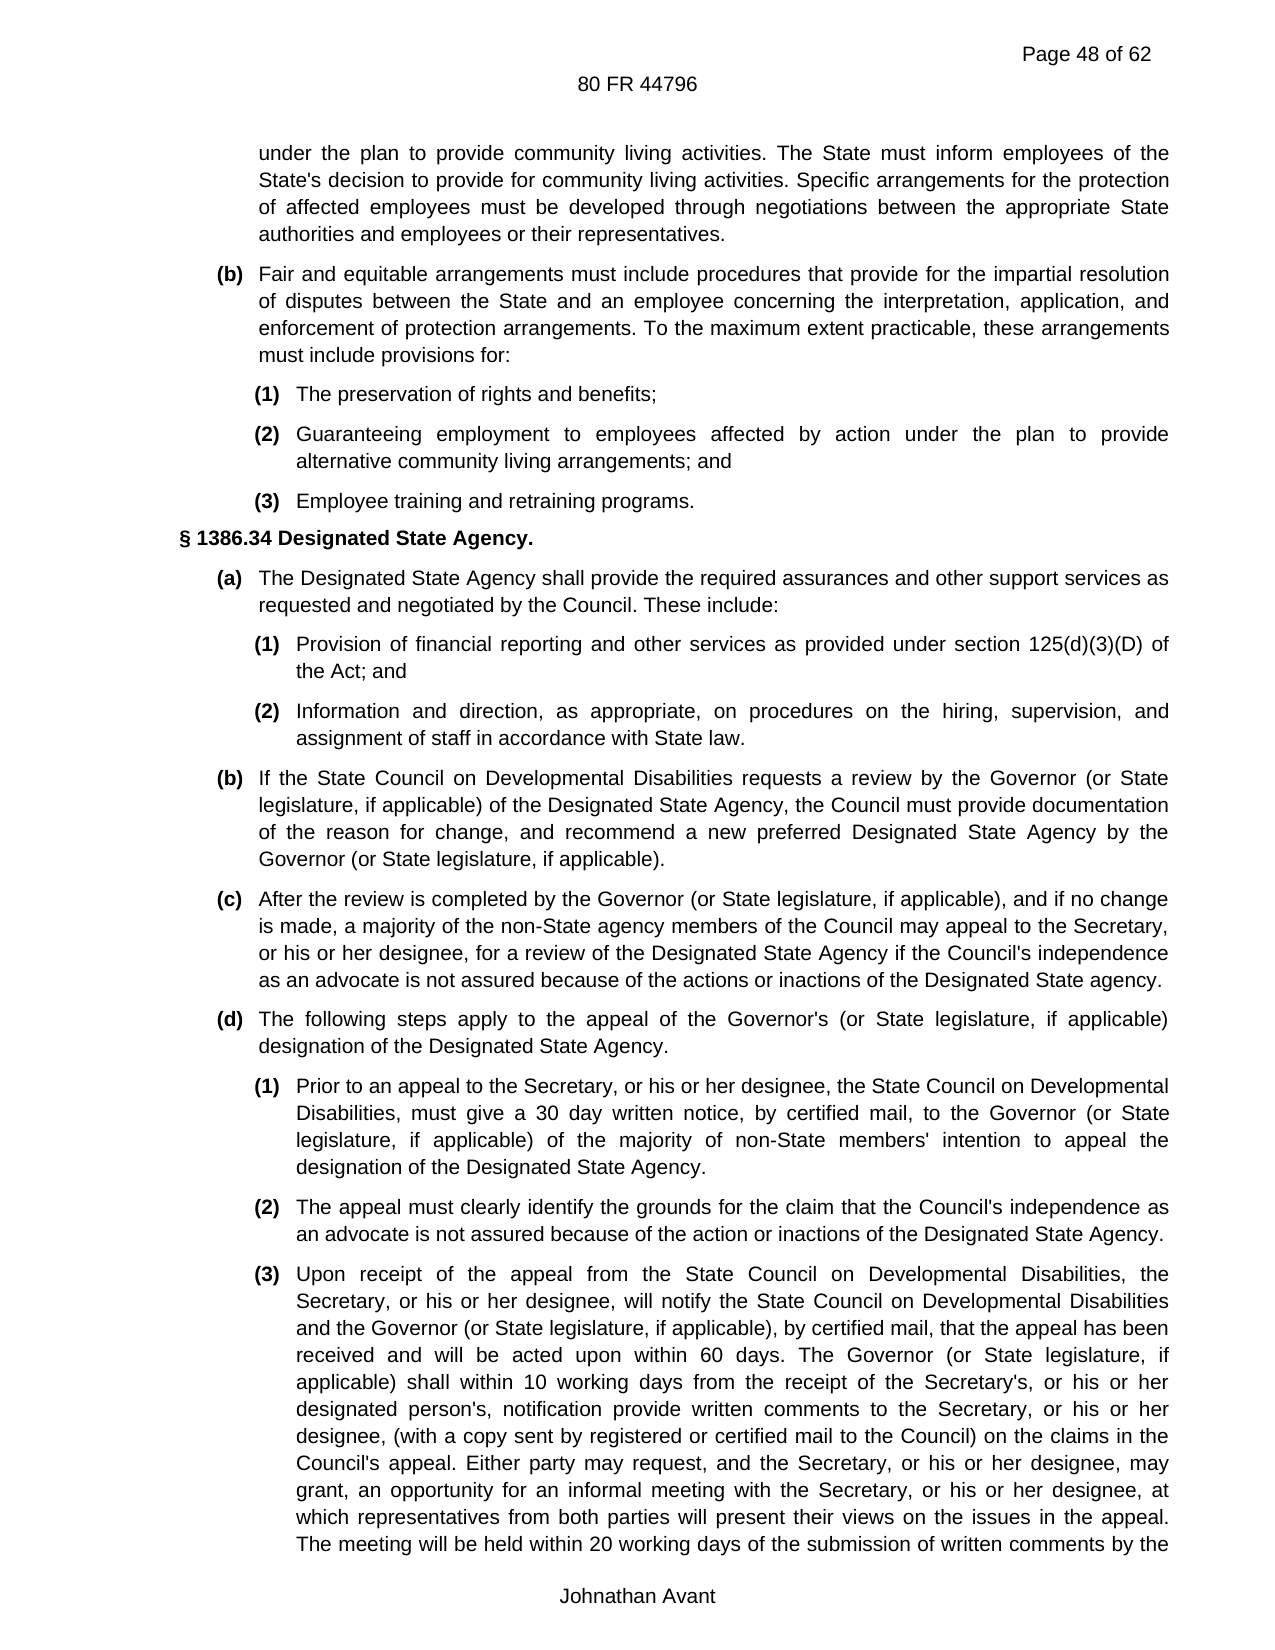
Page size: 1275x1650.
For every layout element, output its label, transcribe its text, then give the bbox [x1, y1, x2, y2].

list The Designated State Agency shall provide the required assurances and other support services as requested and negotiated by the Council. These include: [217, 562, 1171, 617]
list Guaranteeing employment to employees affected by action under the plan to provide alternative community living arrangements; and [254, 419, 1171, 473]
list If the State Council on Developmental Disabilities requests a review by the Governor (or State legislature, if applicable) of the Designated State Agency, the Council must provide documentation of the reason for change, and recommend a new preferred Designated State Agency by the Governor (or State legislature, if applicable). [217, 762, 1171, 871]
list Employee training and retraining programs. [254, 485, 1171, 512]
list The appeal must clearly identify the grounds for the claim that the Council's independence as an advocate is not assured because of the action or inactions of the Designated State Agency. [254, 1192, 1171, 1246]
list The preservation of rights and benefits; [254, 379, 1171, 406]
list Fair and equitable arrangements must include procedures that provide for the impartial resolution of disputes between the State and an employee concerning the interpretation, application, and enforcement of protection arrangements. To the maximum extent practicable, these arrangements must include provisions for: [217, 258, 1171, 367]
list Information and direction, as appropriate, on procedures on the hiring, supervision, and assignment of staff in accordance with State law. [254, 696, 1171, 750]
list Prior to an appeal to the Secretary, or his or her designee, the State Council on Developmental Disabilities, must give a 30 day written notice, by certified mail, to the Governor (or State legislature, if applicable) of the majority of non-State members' intention to appeal the designation of the Designated State Agency. [254, 1071, 1171, 1179]
list Provision of financial reporting and other services as provided under section 125(d)(3)(D) of the Act; and [254, 629, 1171, 683]
list After the review is completed by the Governor (or State legislature, if applicable), and if no change is made, a majority of the non-State agency members of the Council may appeal to the Secretary, or his or her designee, for a review of the Designated State Agency if the Council's independence as an advocate is not assured because of the actions or inactions of the Designated State agency. [217, 883, 1171, 992]
list ncy. [179, 525, 1171, 550]
list The following steps apply to the appeal of the Governor's (or State legislature, if applicable) designation of the Designated State Agency. [217, 1004, 1171, 1058]
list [254, 1258, 1171, 1556]
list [217, 137, 1171, 246]
